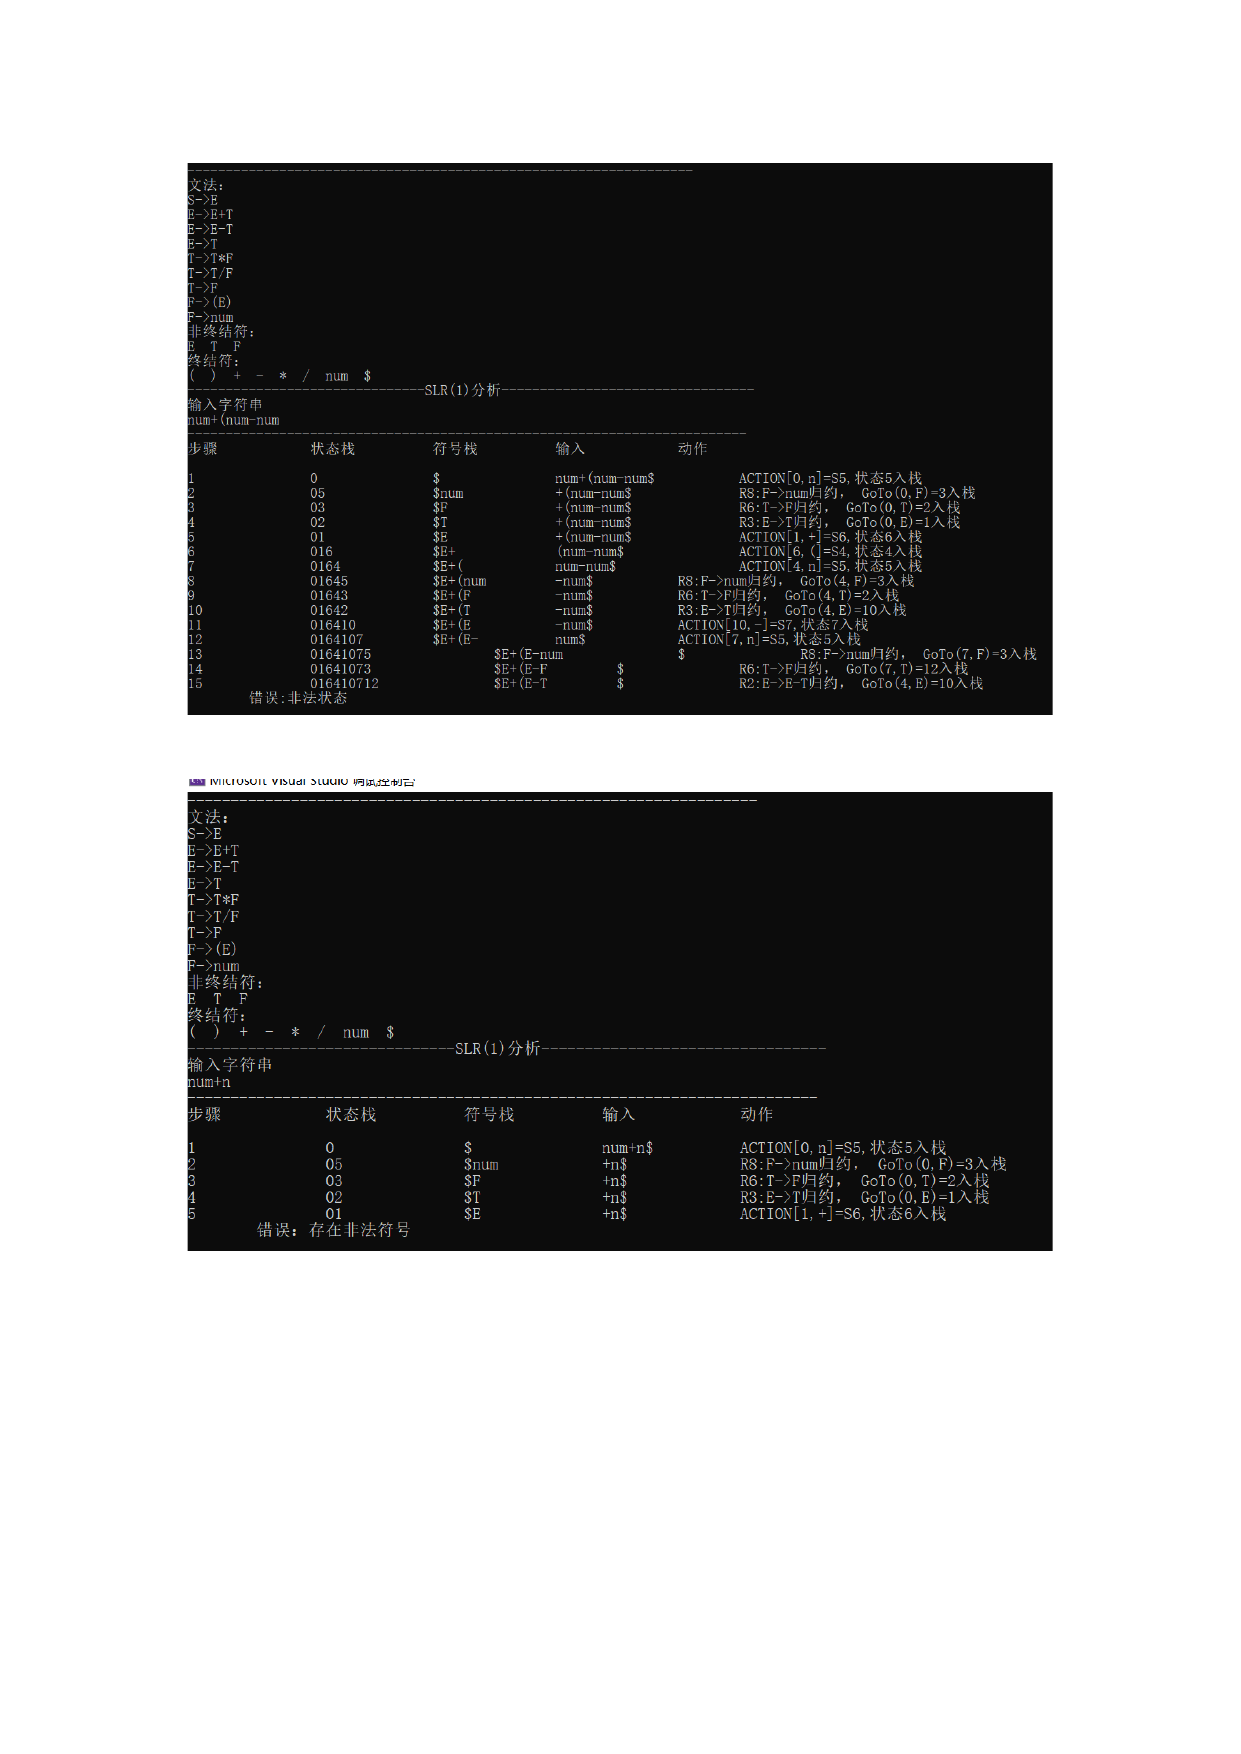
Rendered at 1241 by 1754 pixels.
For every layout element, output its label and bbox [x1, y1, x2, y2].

picture [187, 162, 1053, 715]
picture [187, 779, 1053, 1251]
